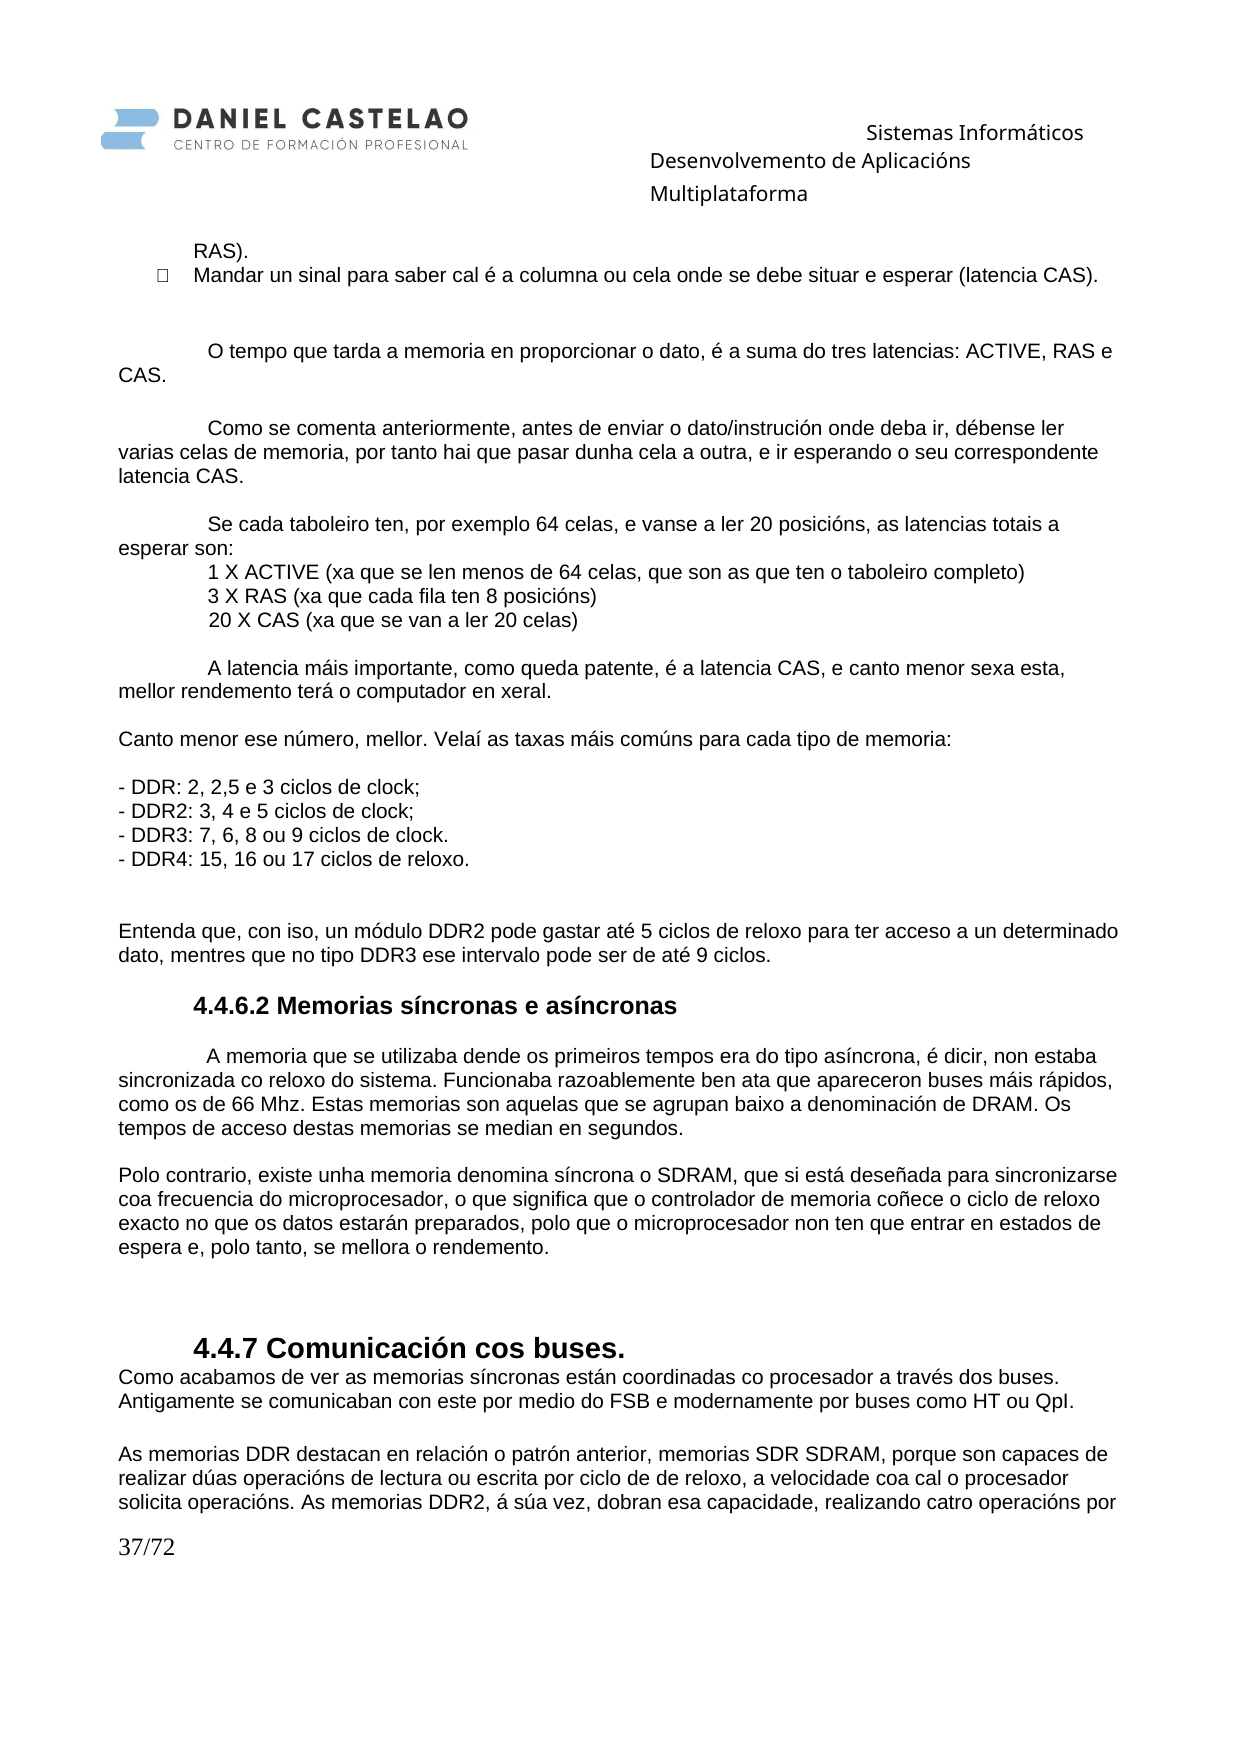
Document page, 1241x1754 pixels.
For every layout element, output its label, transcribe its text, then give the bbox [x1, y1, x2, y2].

text - DDR: 2, 2,5 e 3 ciclos de clock; [118, 775, 1122, 799]
text Como se comenta anteriormente, antes de enviar o dato/instrución onde deba ir, débense ler varias celas de memoria, por tanto hai que pasar dunha cela a outra, e ir esperando o seu correspondente latencia CAS. [118, 416, 1122, 488]
text - DDR4: 15, 16 ou 17 ciclos de reloxo. [118, 847, 1122, 871]
text 3 X RAS (xa que cada fila ten 8 posicións) [118, 583, 1122, 607]
subtitle 4.4.7 Comunicación cos buses. [118, 1331, 1122, 1364]
text 1 X ACTIVE (xa que se len menos de 64 celas, que son as que ten o taboleiro completo) [118, 559, 1122, 583]
text A latencia máis importante, como queda patente, é a latencia CAS, e canto menor sexa esta, mellor rendemento terá o computador en xeral. [118, 655, 1122, 703]
text Entenda que, con iso, un módulo DDR2 pode gastar até 5 ciclos de reloxo para ter acceso a un determinado dato, mentres que no tipo DDR3 ese intervalo pode ser de até 9 ciclos. [118, 919, 1122, 967]
subtitle 4.4.6.2 Memorias síncronas e asíncronas [118, 991, 1122, 1019]
text - DDR2: 3, 4 e 5 ciclos de clock; [118, 799, 1122, 823]
text - DDR3: 7, 6, 8 ou 9 ciclos de clock. [118, 823, 1122, 847]
text Canto menor ese número, mellor. Velaí as taxas máis comúns para cada tipo de memoria: [118, 727, 1122, 751]
list Mandar un sinal para saber cal é a columna ou cela onde se debe situar e esperar (latencia CAS). [156, 262, 1122, 286]
text 20 X CAS (xa que se van a ler 20 celas) [118, 607, 1122, 631]
text A memoria que se utilizaba dende os primeiros tempos era do tipo asíncrona, é dicir, non estaba sincronizada co reloxo do sistema. Funcionaba razoablemente ben ata que apareceron buses máis rápidos, como os de 66 Mhz. Estas memorias son aquelas que se agrupan baixo a denominación de DRAM. Os tempos de acceso destas memorias se median en segundos. [118, 1043, 1122, 1139]
text O tempo que tarda a memoria en proporcionar o dato, é a suma do tres latencias: ACTIVE, RAS e CAS. [118, 339, 1122, 387]
text Se cada taboleiro ten, por exemplo 64 celas, e vanse a ler 20 posicións, as latencias totais a esperar son: [118, 512, 1122, 559]
list Mandar un sinal para saber cal é a fila na que se debe situar e esperar á súa latencia (latencia RAS). [156, 238, 1122, 262]
text Polo contrario, existe unha memoria denomina síncrona o SDRAM, que si está deseñada para sincronizarse coa frecuencia do microprocesador, o que significa que o controlador de memoria coñece o ciclo de reloxo exacto no que os datos estarán preparados, polo que o microprocesador non ten que entrar en estados de espera e, polo tanto, se mellora o rendemento. [118, 1163, 1122, 1259]
text Como acabamos de ver as memorias síncronas están coordinadas co procesador a través dos buses. Antigamente se comunicaban con este por medio do FSB e modernamente por buses como HT ou QpI. [118, 1364, 1122, 1412]
picture [101, 103, 480, 155]
